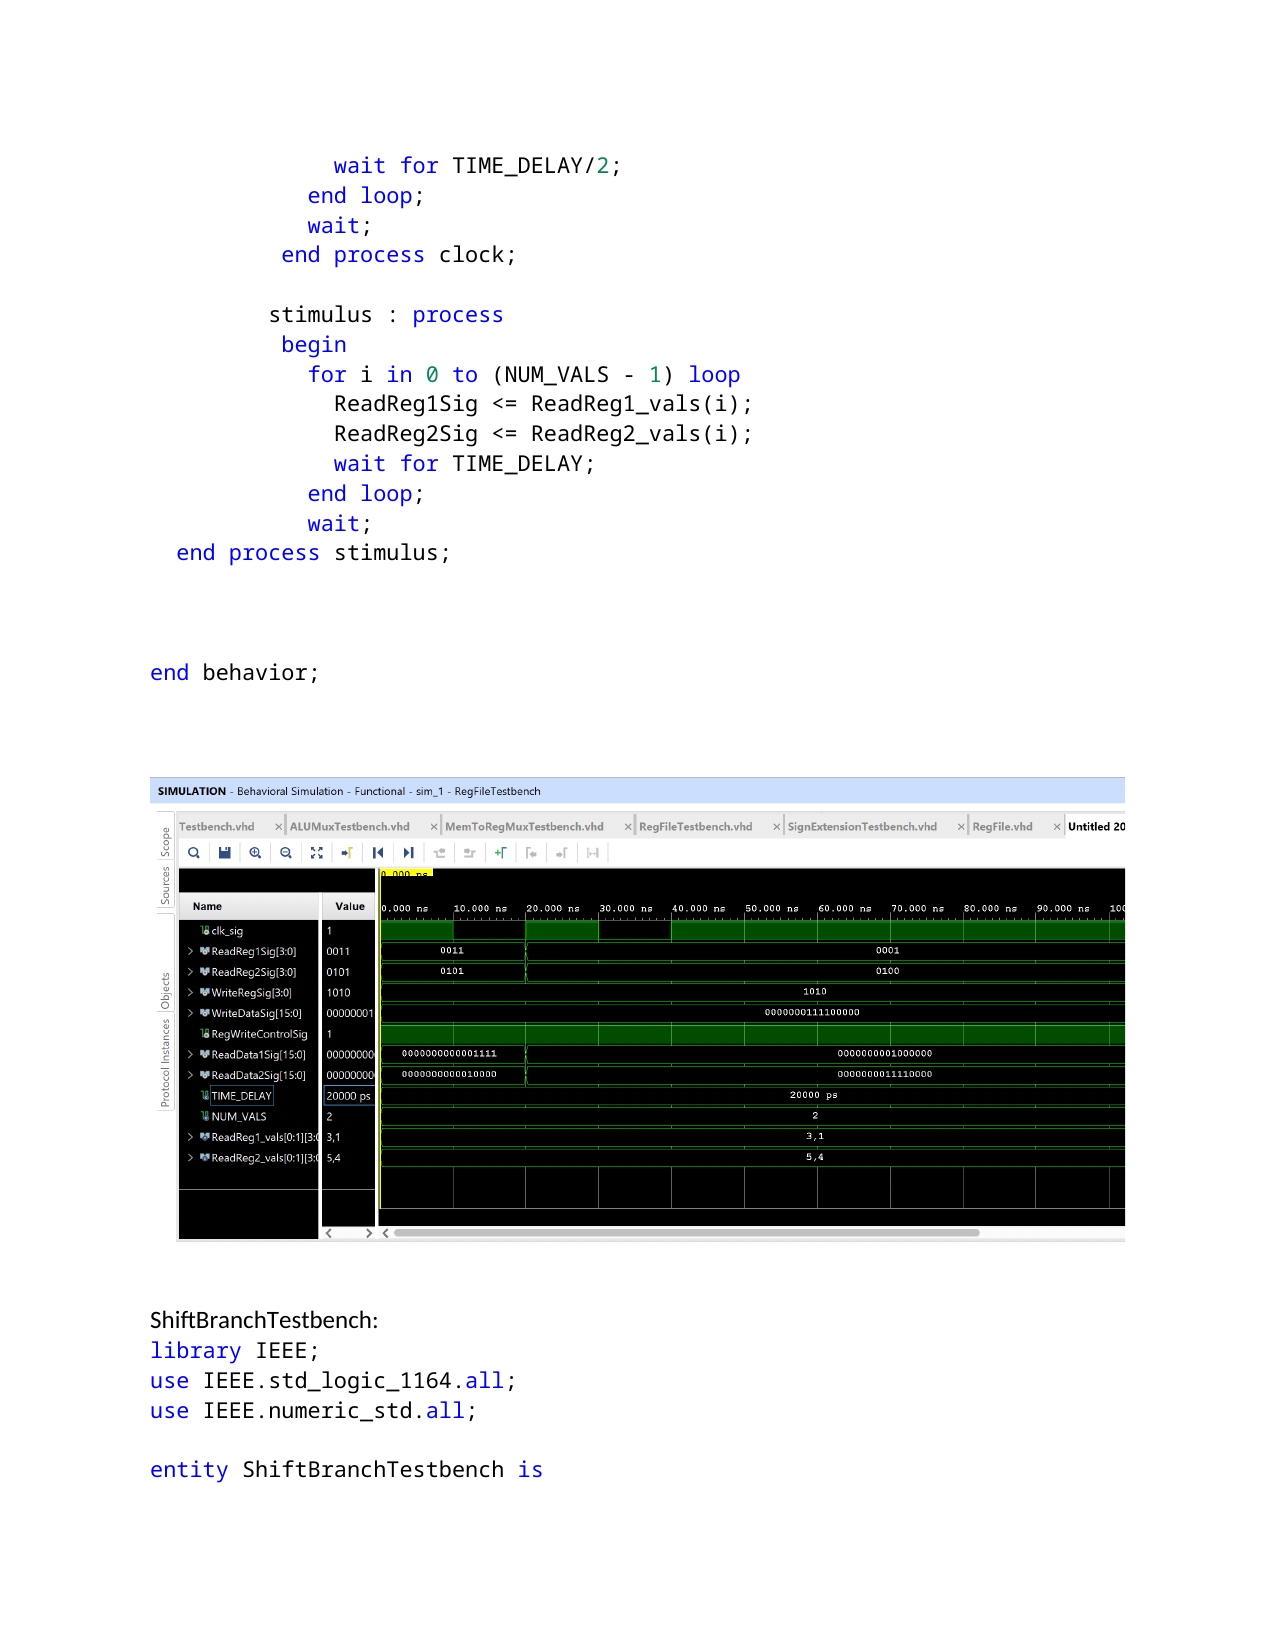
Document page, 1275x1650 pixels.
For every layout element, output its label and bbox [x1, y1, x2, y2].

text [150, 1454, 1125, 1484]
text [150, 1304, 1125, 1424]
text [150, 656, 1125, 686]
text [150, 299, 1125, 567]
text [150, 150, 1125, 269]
picture [150, 777, 1125, 1244]
